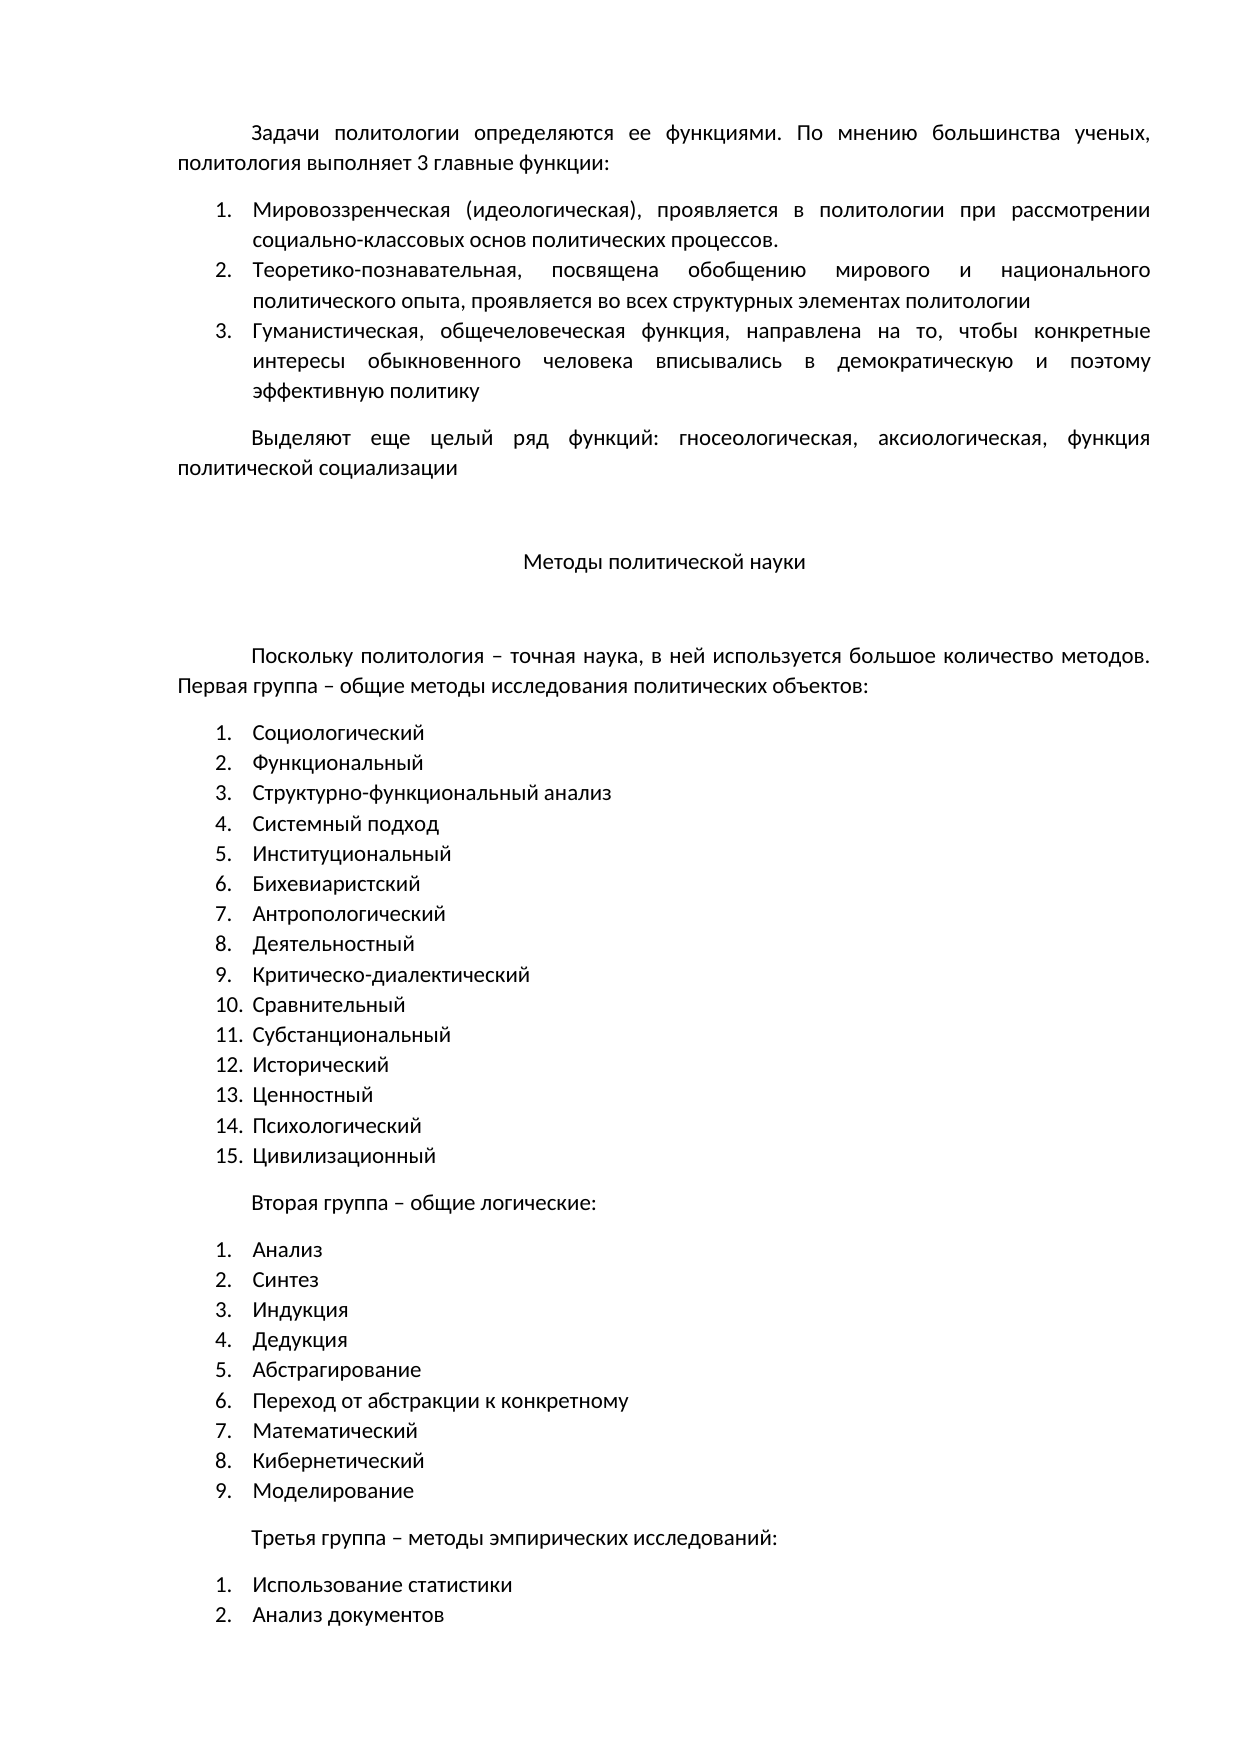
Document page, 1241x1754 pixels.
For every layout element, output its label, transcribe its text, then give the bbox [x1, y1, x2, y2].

list Теоретико-познавательная, посвящена обобщению мирового и национального политического опыта, проявляется во всех структурных элементах политологии [215, 256, 1152, 314]
list Субстанциональный [215, 1020, 1152, 1048]
list Бихевиаристский [215, 869, 1152, 897]
list Системный подход [215, 809, 1152, 837]
list Анализ документов [215, 1600, 1152, 1628]
list Ценностный [215, 1081, 1152, 1109]
list Гуманистическая, общечеловеческая функция, направлена на то, чтобы конкретные интересы обыкновенного человека вписывались в демократическую и поэтому эффективную политику [215, 316, 1152, 404]
list Дедукция [215, 1325, 1152, 1353]
list Математический [215, 1416, 1152, 1444]
list Психологический [215, 1111, 1152, 1139]
list Использование статистики [215, 1570, 1152, 1598]
list Мировоззренческая (идеологическая), проявляется в политологии при рассмотрении социально-классовых основ политических процессов. [215, 195, 1152, 253]
text Задачи политологии определяются ее функциями. По мнению большинства ученых, политология выполняет 3 главные функции: [177, 118, 1152, 176]
list Институциональный [215, 839, 1152, 867]
list Функциональный [215, 748, 1152, 776]
list Исторический [215, 1050, 1152, 1078]
list Социологический [215, 718, 1152, 746]
text Методы политической науки [177, 547, 1152, 575]
text Третья группа – методы эмпирических исследований: [177, 1523, 1152, 1551]
list Переход от абстракции к конкретному [215, 1386, 1152, 1414]
list Критическо-диалектический [215, 960, 1152, 988]
list Цивилизационный [215, 1141, 1152, 1169]
list Моделирование [215, 1476, 1152, 1504]
list Структурно-функциональный анализ [215, 778, 1152, 807]
list Индукция [215, 1295, 1152, 1323]
text Поскольку политология – точная наука, в ней используется большое количество методов. Первая группа – общие методы исследования политических объектов: [177, 641, 1152, 699]
list Анализ [215, 1235, 1152, 1263]
list Синтез [215, 1265, 1152, 1293]
text Выделяют еще целый ряд функций: гносеологическая, аксиологическая, функция политической социализации [177, 423, 1152, 482]
list Кибернетический [215, 1446, 1152, 1474]
text Вторая группа – общие логические: [177, 1188, 1152, 1216]
list Сравнительный [215, 990, 1152, 1018]
list Антропологический [215, 899, 1152, 927]
list Абстрагирование [215, 1356, 1152, 1384]
list Деятельностный [215, 929, 1152, 958]
